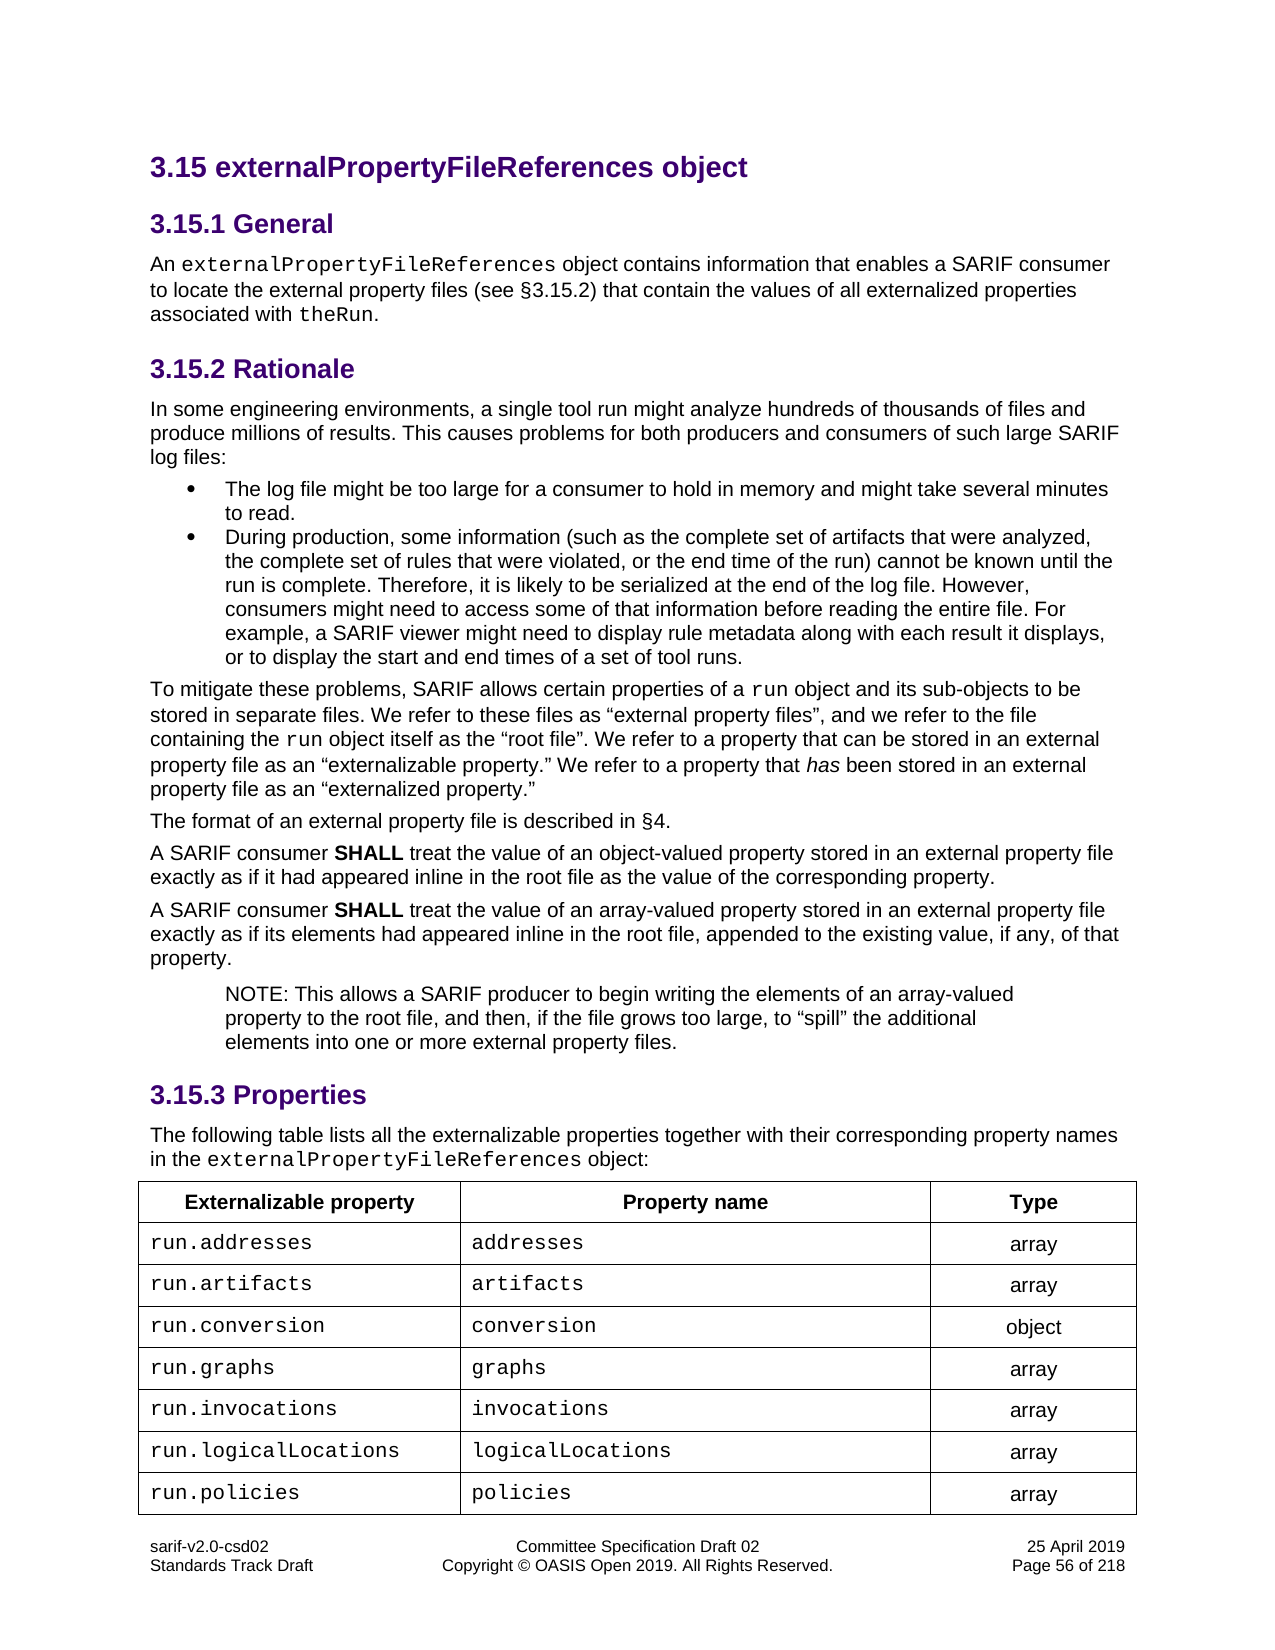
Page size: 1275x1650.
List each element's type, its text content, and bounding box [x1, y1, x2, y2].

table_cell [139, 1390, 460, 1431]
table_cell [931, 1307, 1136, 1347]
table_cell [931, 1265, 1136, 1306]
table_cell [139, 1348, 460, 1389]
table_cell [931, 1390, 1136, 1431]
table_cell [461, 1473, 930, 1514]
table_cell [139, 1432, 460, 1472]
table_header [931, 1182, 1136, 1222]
list During production, some information (such as the complete set of artifacts that were analyzed, the complete set of rules that were violated, or the end time of the run) cannot be known until the run is complete. Therefore, it is likely to be serialized at the end of the log file. However, consumers might need to access some of that information before reading the entire file. For example, a SARIF viewer might need to display rule metadata along with each result it displays, or to display the start and end times of a set of tool runs. [187, 525, 1125, 669]
text A SARIF consumer SHALL treat the value of an object-valued property stored in an external property file exactly as if it had appeared inline in the root file as the value of the corresponding property. [150, 841, 1125, 889]
text An externalPropertyFileReferences object contains information that enables a SARIF consumer to locate the external property files (see §3.15.2) that contain the values of all externalized properties associated with theRun. [150, 252, 1125, 328]
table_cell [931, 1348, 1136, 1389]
subtitle Rationale [150, 353, 1125, 384]
subtitle externalPropertyFileReferences object [150, 150, 1125, 183]
text To mitigate these problems, SARIF allows certain properties of a run object and its sub-objects to be stored in separate files. We refer to these files as “external property files”, and we refer to the file containing the run object itself as the “root file”. We refer to a property that can be stored in an external property file as an “externalizable property.” We refer to a property that has been stored in an external property file as an “externalized property.” [150, 677, 1125, 801]
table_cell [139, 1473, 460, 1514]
text A SARIF consumer SHALL treat the value of an array-valued property stored in an external property file exactly as if its elements had appeared inline in the root file, appended to the existing value, if any, of that property. [150, 897, 1125, 969]
subtitle General [150, 208, 1125, 240]
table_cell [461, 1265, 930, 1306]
text The following table lists all the externalizable properties together with their corresponding property names in the externalPropertyFileReferences object: [150, 1122, 1125, 1172]
subtitle Properties [150, 1079, 1125, 1110]
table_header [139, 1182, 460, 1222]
list The log file might be too large for a consumer to hold in memory and might take several minutes to read. [187, 477, 1125, 525]
text NOTE: This allows a SARIF producer to begin writing the elements of an array-valued property to the root file, and then, if the file grows too large, to “spill” the additional elements into one or more external property files. [225, 982, 1050, 1054]
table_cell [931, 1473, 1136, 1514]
text The format of an external property file is described in §4. [150, 809, 1125, 833]
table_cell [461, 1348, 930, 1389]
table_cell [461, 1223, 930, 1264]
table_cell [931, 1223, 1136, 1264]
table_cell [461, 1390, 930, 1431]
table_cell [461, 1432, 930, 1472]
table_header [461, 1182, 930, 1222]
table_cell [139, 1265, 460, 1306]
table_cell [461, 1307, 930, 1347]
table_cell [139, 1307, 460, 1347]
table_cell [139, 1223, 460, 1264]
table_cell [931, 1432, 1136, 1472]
